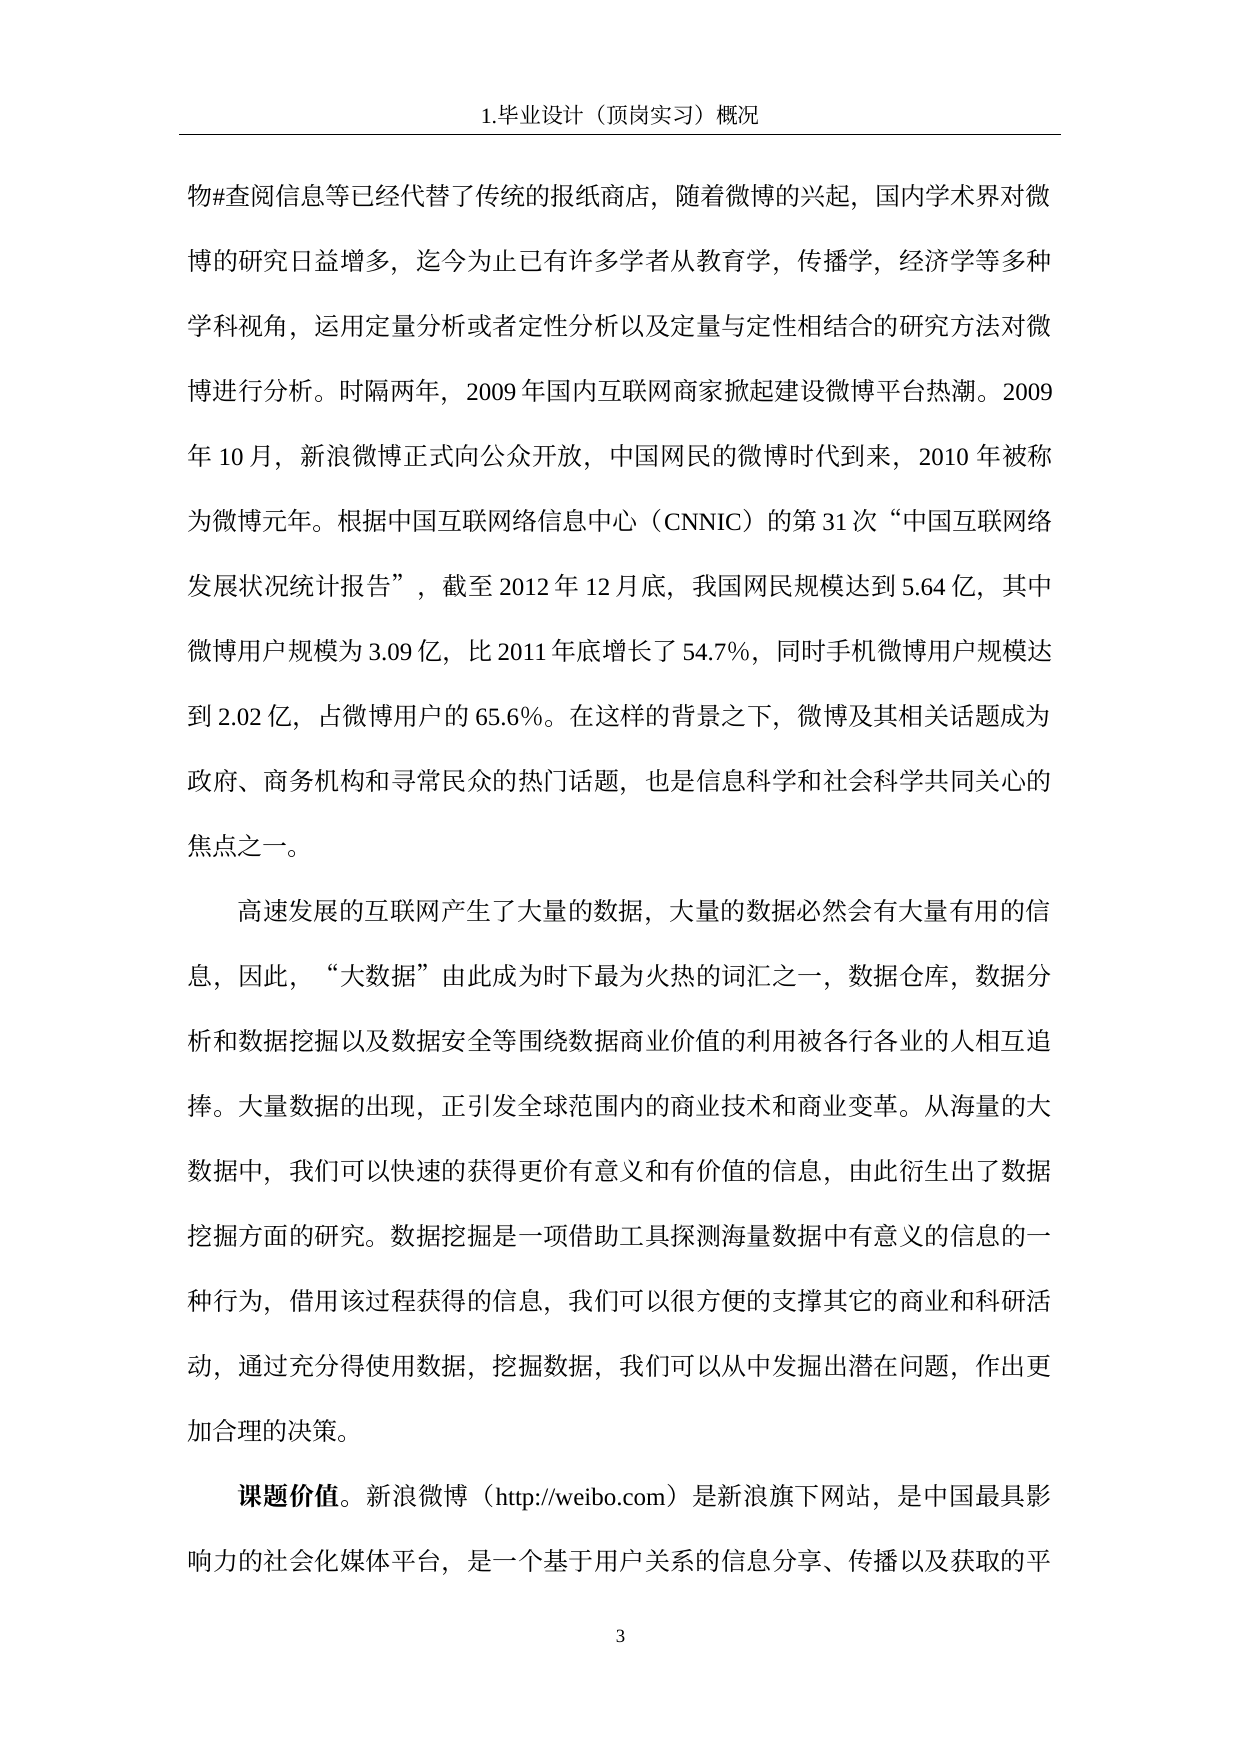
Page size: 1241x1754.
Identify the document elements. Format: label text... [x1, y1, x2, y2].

text 高速发展的互联网产生了大量的数据，大量的数据必然会有大量有用的信息，因此，“大数据”由此成为时下最为火热的词汇之一，数据仓库，数据分析和数据挖掘以及数据安全等围绕数据商业价值的利用被各行各业的人相互追捧。大量数据的出现，正引发全球范围内的商业技术和商业变革。从海量的大数据中，我们可以快速的获得更价有意义和有价值的信息，由此衍生出了数据挖掘方面的研究。数据挖掘是一项借助工具探测海量数据中有意义的信息的一种行为，借用该过程获得的信息，我们可以很方便的支撑其它的商业和科研活动，通过充分得使用数据，挖掘数据，我们可以从中发掘出潜在问题，作出更加合理的决策。 [187, 877, 1053, 1462]
